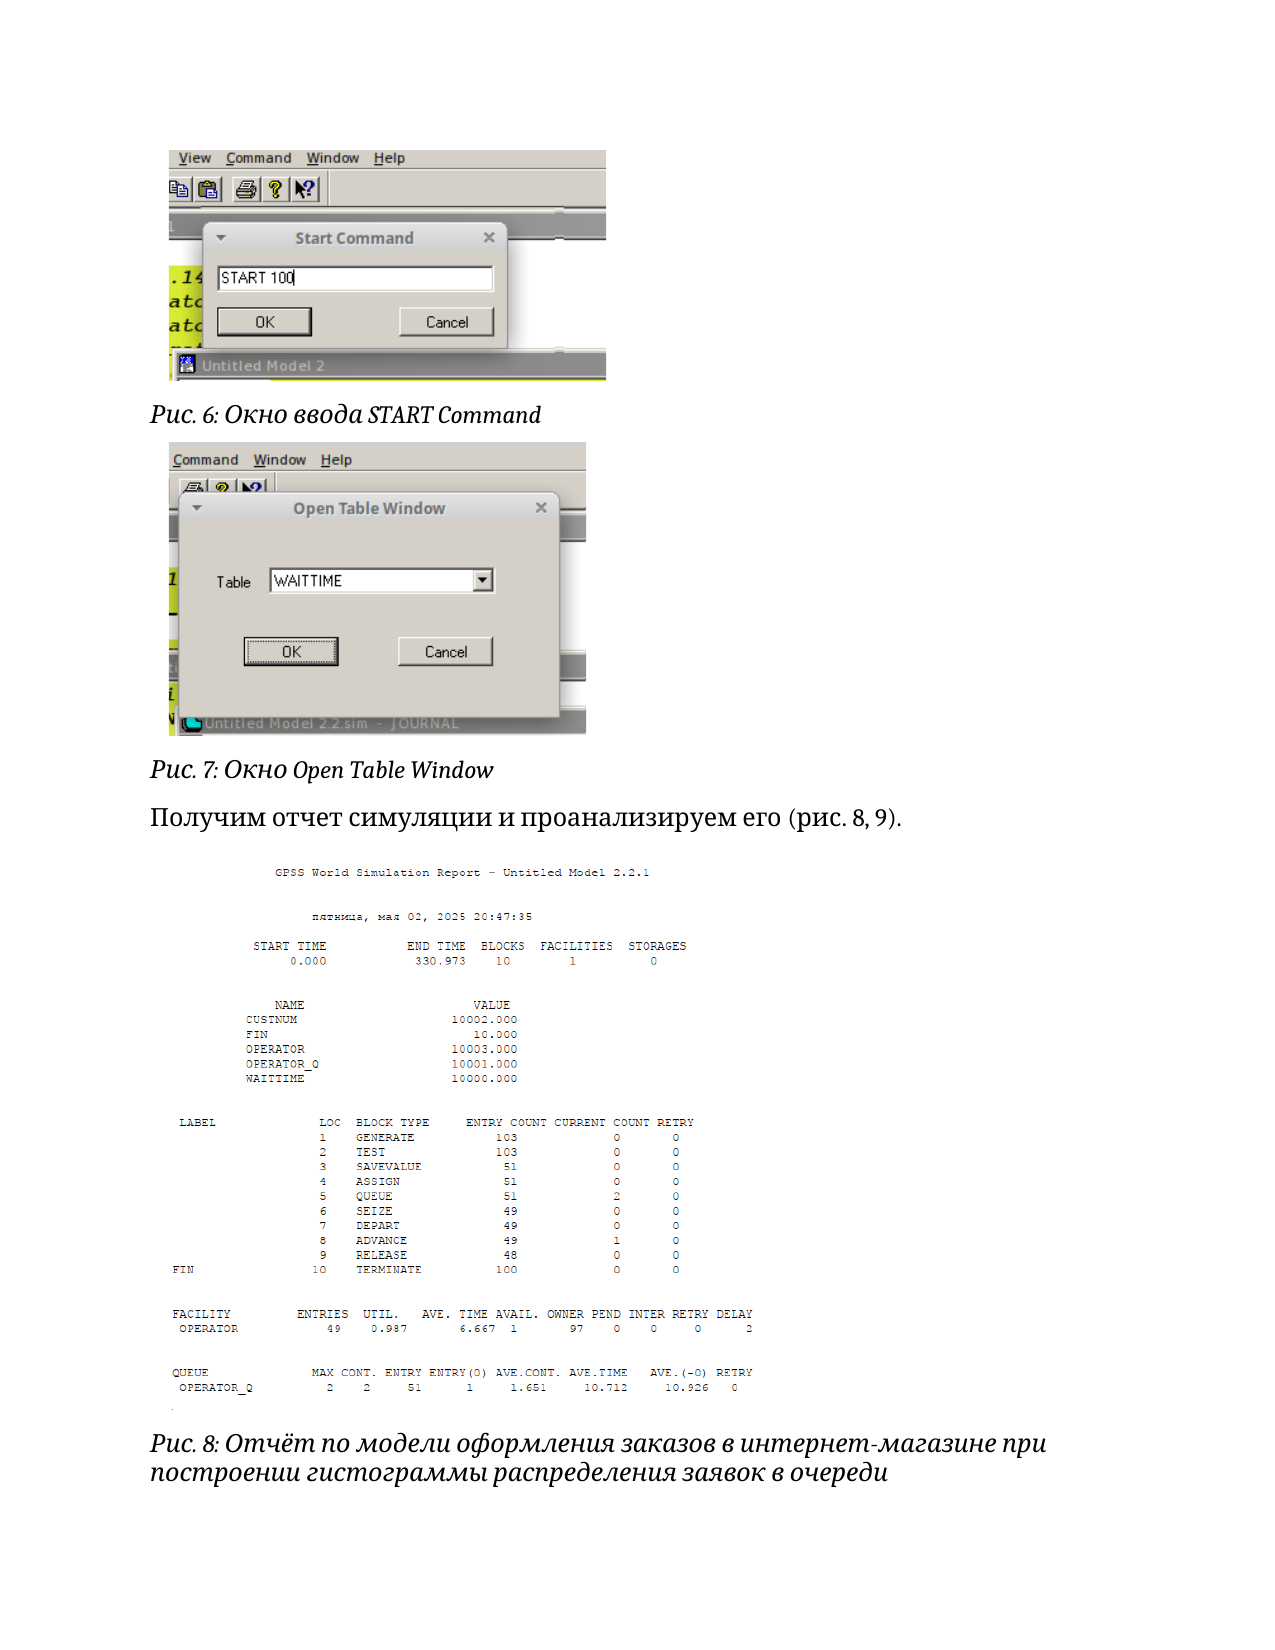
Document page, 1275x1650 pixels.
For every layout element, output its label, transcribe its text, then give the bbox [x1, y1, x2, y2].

picture [168, 442, 587, 736]
text Рис. 8: Отчёт по модели оформления заказов в интернет-магазине при построении гистограммы распределения заявок в очереди [150, 1430, 1125, 1488]
text Рис. 7: Окно Open Table Window [150, 756, 1125, 785]
picture [168, 851, 782, 1410]
text Получим отчет симуляции и проанализируем его (рис. 8, 9). [150, 803, 1125, 832]
picture [168, 150, 607, 381]
text Рис. 6: Окно ввода START Command [150, 401, 1125, 430]
